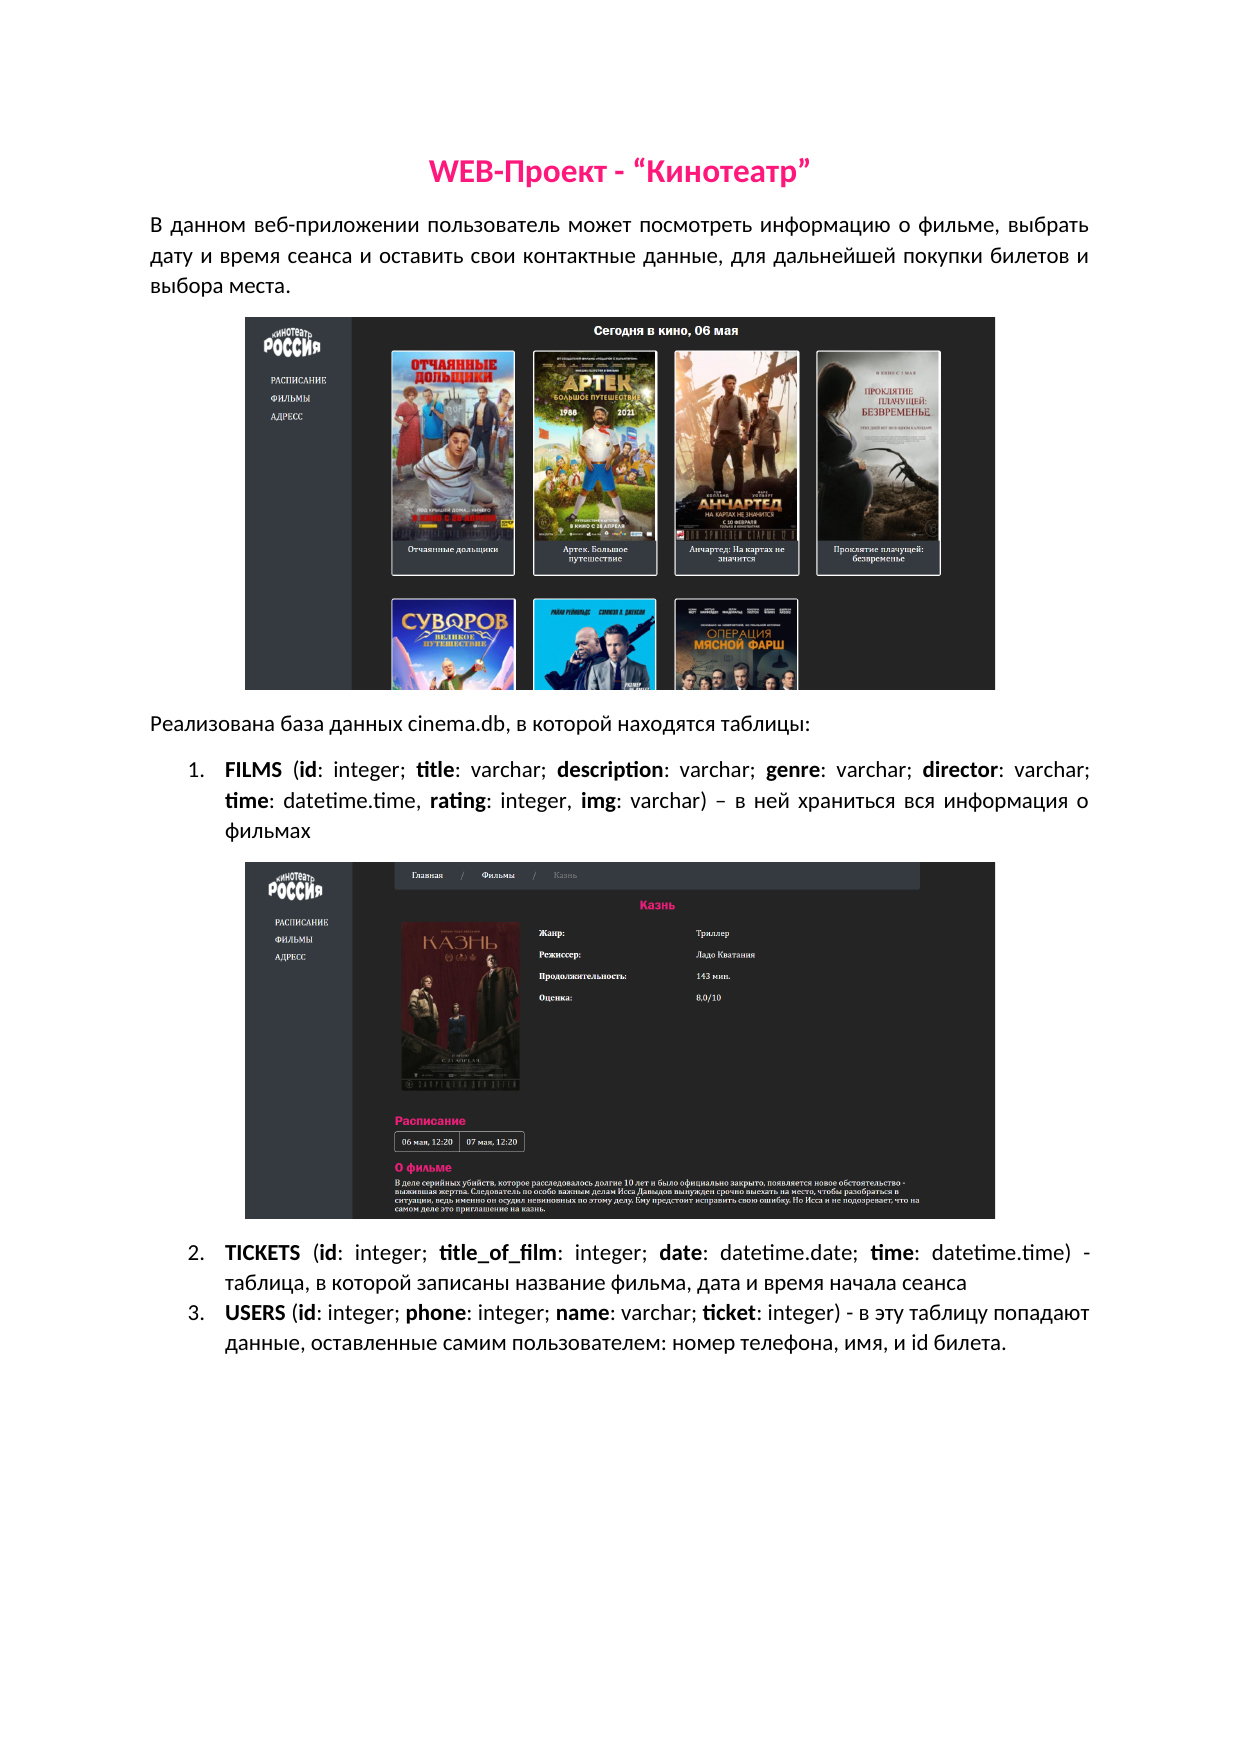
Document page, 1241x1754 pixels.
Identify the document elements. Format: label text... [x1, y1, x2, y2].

list USERS (id: integer; phone: integer; name: varchar; ticket: integer) - в эту таблицу попадают данные, оставленные самим пользователем: номер телефона, имя, и id билета. [187, 1298, 1090, 1357]
list FILMS (id: integer; title: varchar; description: varchar; genre: varchar; director: varchar; time: datetime.time, rating: integer, img: varchar) – в ней храниться вся информация о фильмах [187, 756, 1090, 844]
list TICKETS (id: integer; title_of_film: integer; date: datetime.date; time: datetime.time) - таблица, в которой записаны название фильма, дата и время начала сеанса [187, 1238, 1090, 1296]
text Реализована база данных cinema.db, в которой находятся таблицы: [150, 709, 1090, 737]
text WEB-Проект - “Кинотеатр” [150, 150, 1090, 191]
text В данном веб-приложении пользователь может посмотреть информацию о фильме, выбрать дату и время сеанса и оставить свои контактные данные, для дальнейшей покупки билетов и выбора места. [150, 211, 1090, 299]
